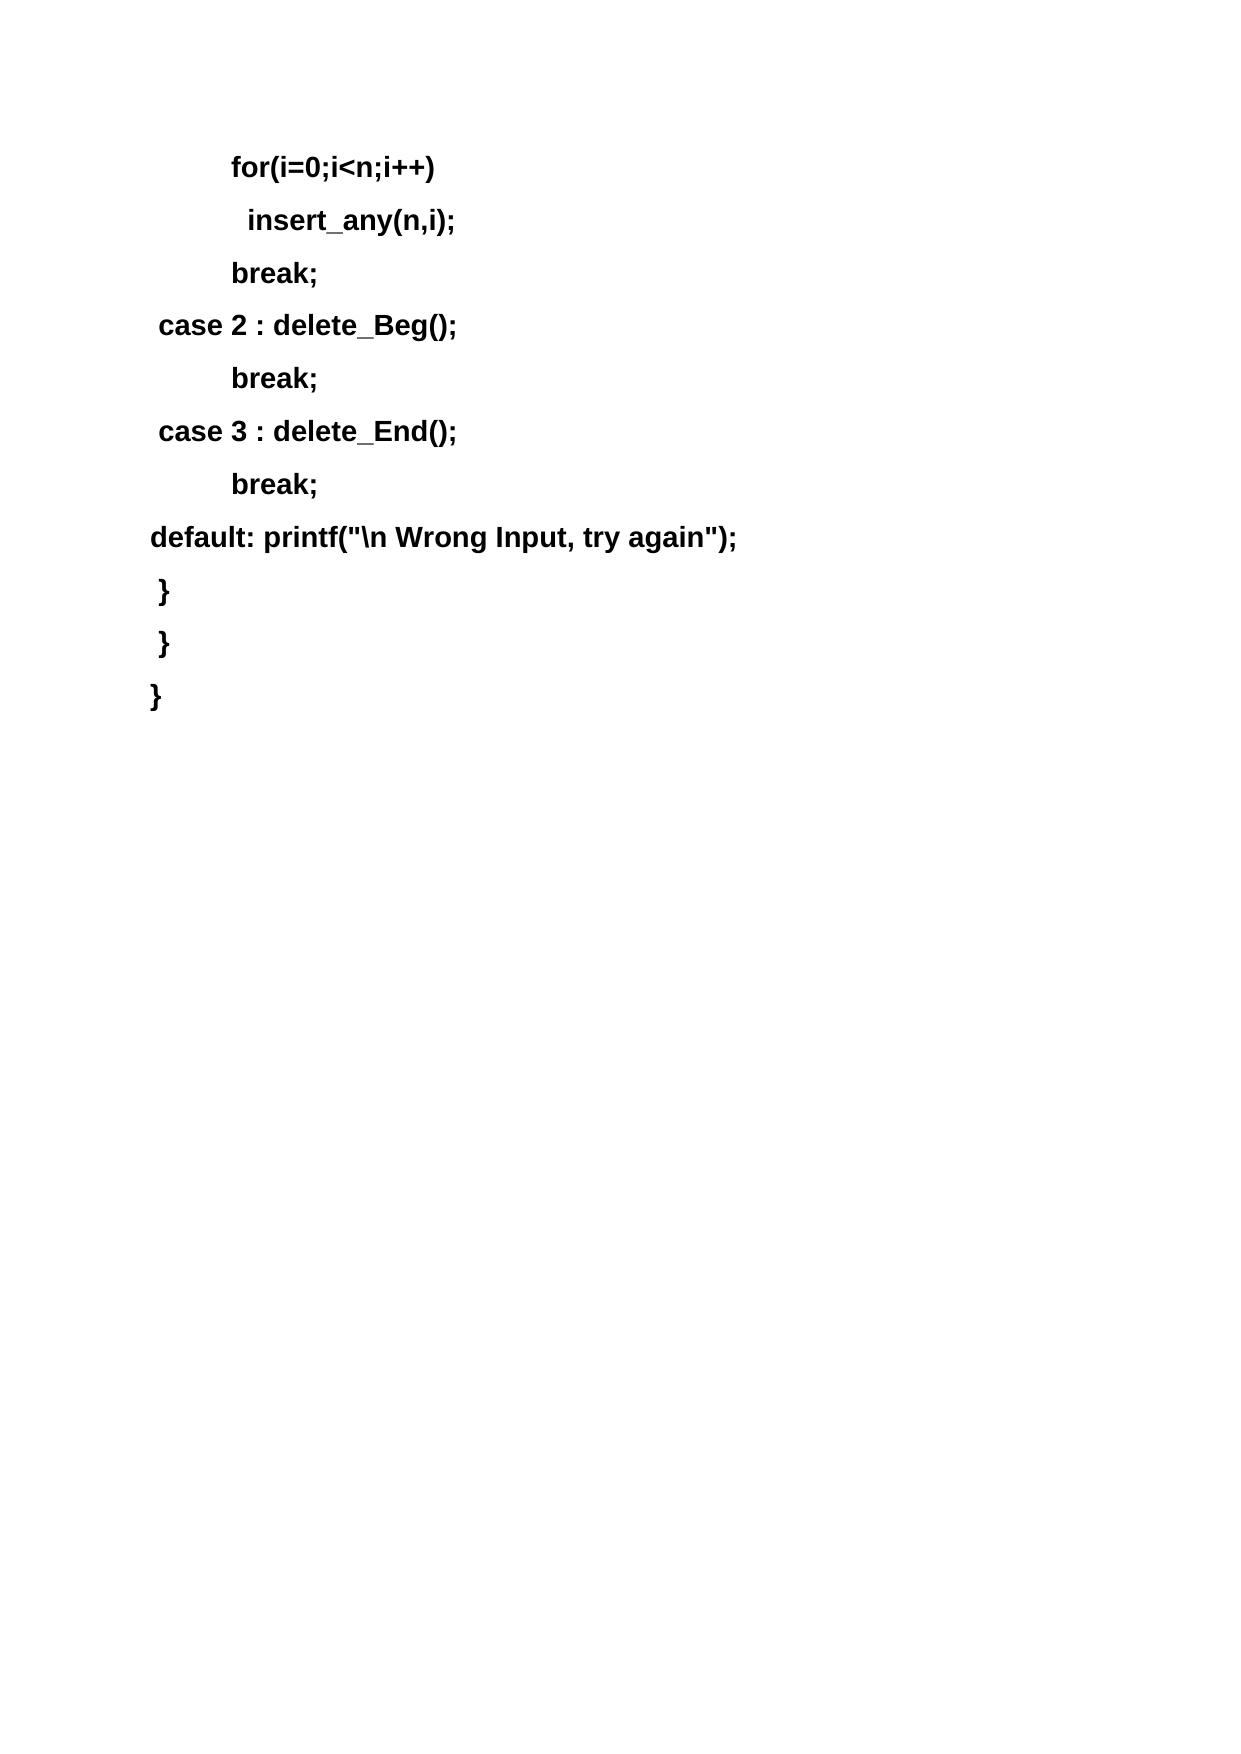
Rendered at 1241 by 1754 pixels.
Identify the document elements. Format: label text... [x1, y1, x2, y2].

text insert_any(n,i); [150, 203, 1090, 236]
text default: printf("\n Wrong Input, try again"); [150, 520, 1090, 553]
text for(i=0;i<n;i++) [150, 150, 1090, 183]
text break; [150, 256, 1090, 289]
text break; [150, 361, 1090, 395]
text } [150, 625, 1090, 659]
text break; [150, 467, 1090, 500]
text } [150, 572, 1090, 606]
text case 3 : delete_End(); [150, 414, 1090, 448]
text case 2 : delete_Beg(); [150, 308, 1090, 342]
text } [150, 678, 1090, 712]
